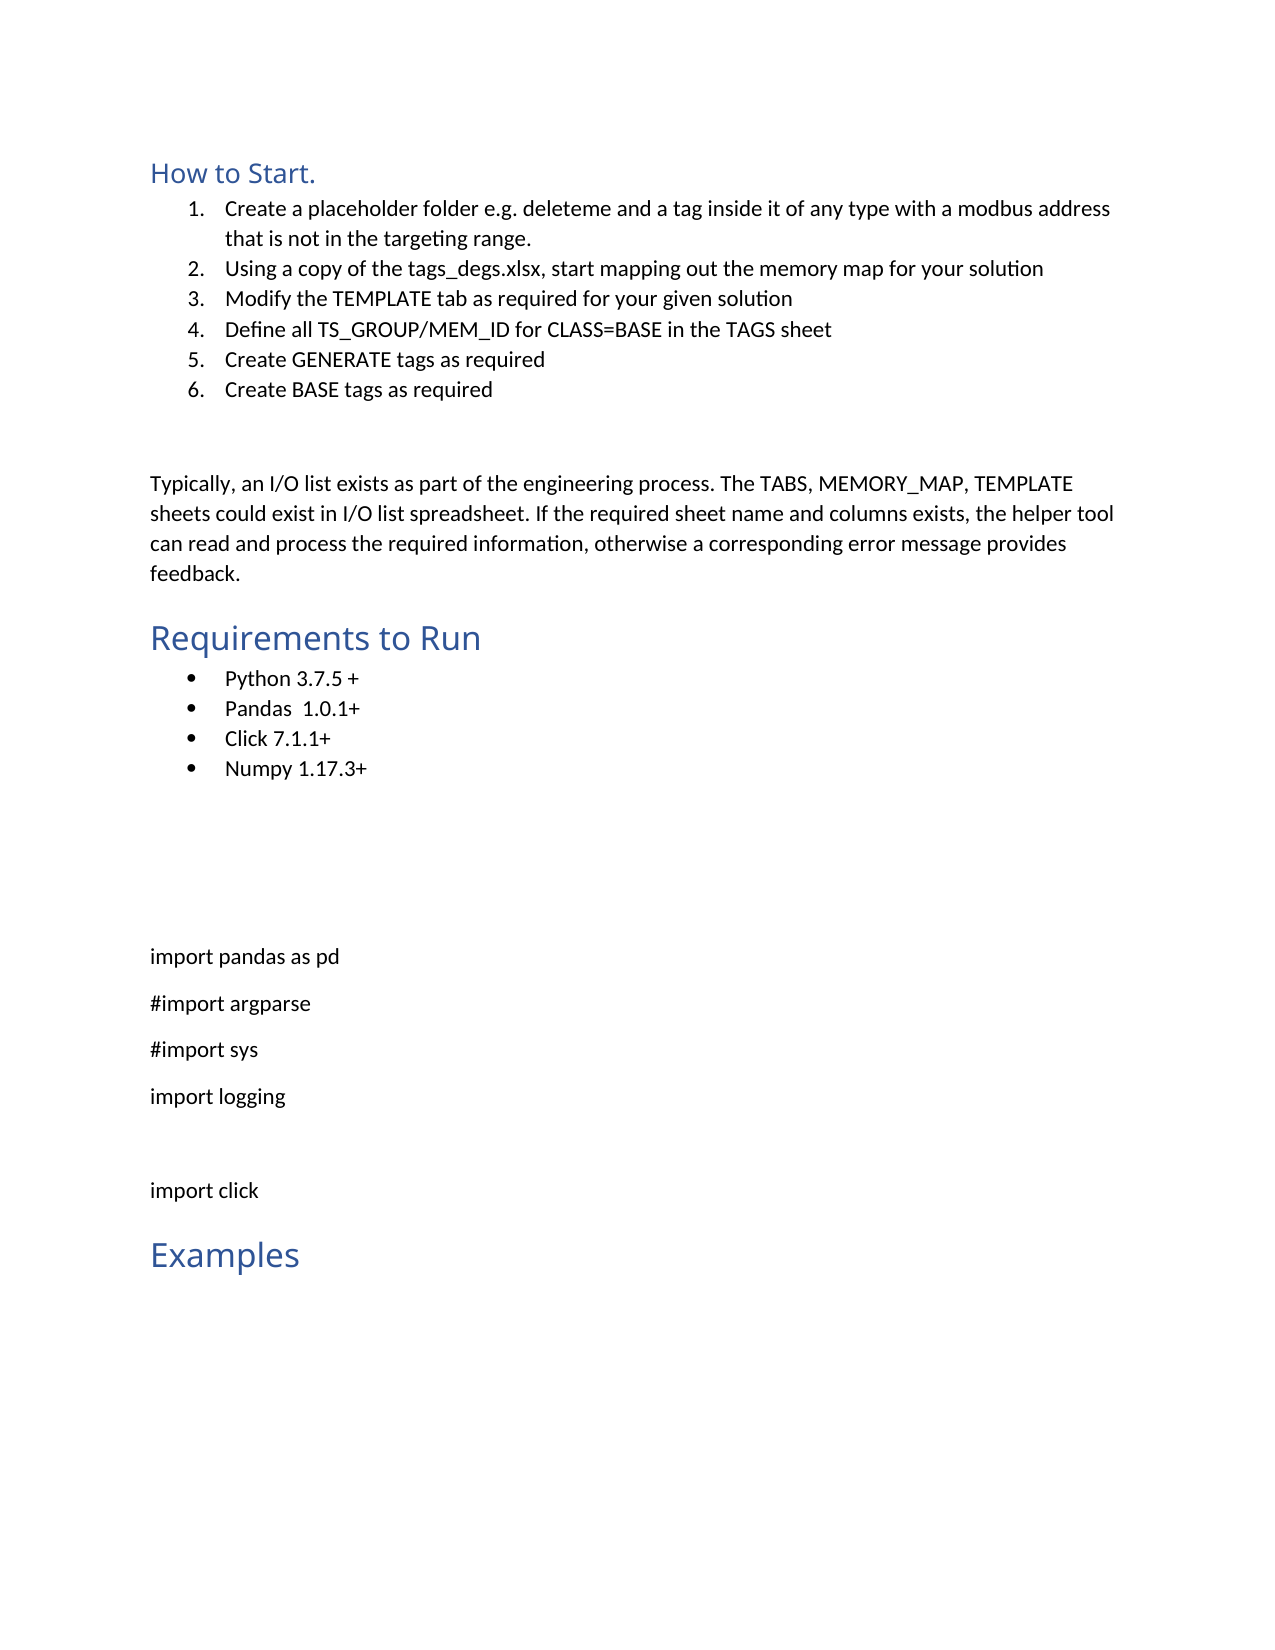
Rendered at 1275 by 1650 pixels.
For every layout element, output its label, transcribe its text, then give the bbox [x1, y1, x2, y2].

text import logging [150, 1082, 1125, 1111]
subtitle How to Start. [150, 154, 1125, 191]
list Define all TS_GROUP/MEM_ID for CLASS=BASE in the TAGS sheet [187, 315, 1125, 343]
list Pandas 1.0.1+ [187, 694, 1125, 722]
list Numpy 1.17.3+ [187, 754, 1125, 782]
list Python 3.7.5 + [187, 664, 1125, 692]
subtitle Examples [150, 1231, 1125, 1277]
list Click 7.1.1+ [187, 724, 1125, 752]
text import pandas as pd [150, 942, 1125, 970]
list Using a copy of the tags_degs.xlsx, start mapping out the memory map for your solution [187, 254, 1125, 282]
text Typically, an I/O list exists as part of the engineering process. The TABS, MEMORY_MAP, TEMPLATE sheets could exist in I/O list spreadsheet. If the required sheet name and columns exists, the helper tool can read and process the required information, otherwise a corresponding error message provides feedback. [150, 469, 1125, 588]
text #import sys [150, 1036, 1125, 1064]
list Create BASE tags as required [187, 375, 1125, 403]
subtitle Requirements to Run [150, 615, 1125, 660]
list Create GENERATE tags as required [187, 345, 1125, 373]
text #import argparse [150, 989, 1125, 1017]
list Modify the TEMPLATE tab as required for your given solution [187, 284, 1125, 313]
list Create a placeholder folder e.g. deleteme and a tag inside it of any type with a modbus address that is not in the targeting range. [187, 194, 1125, 252]
text import click [150, 1176, 1125, 1204]
